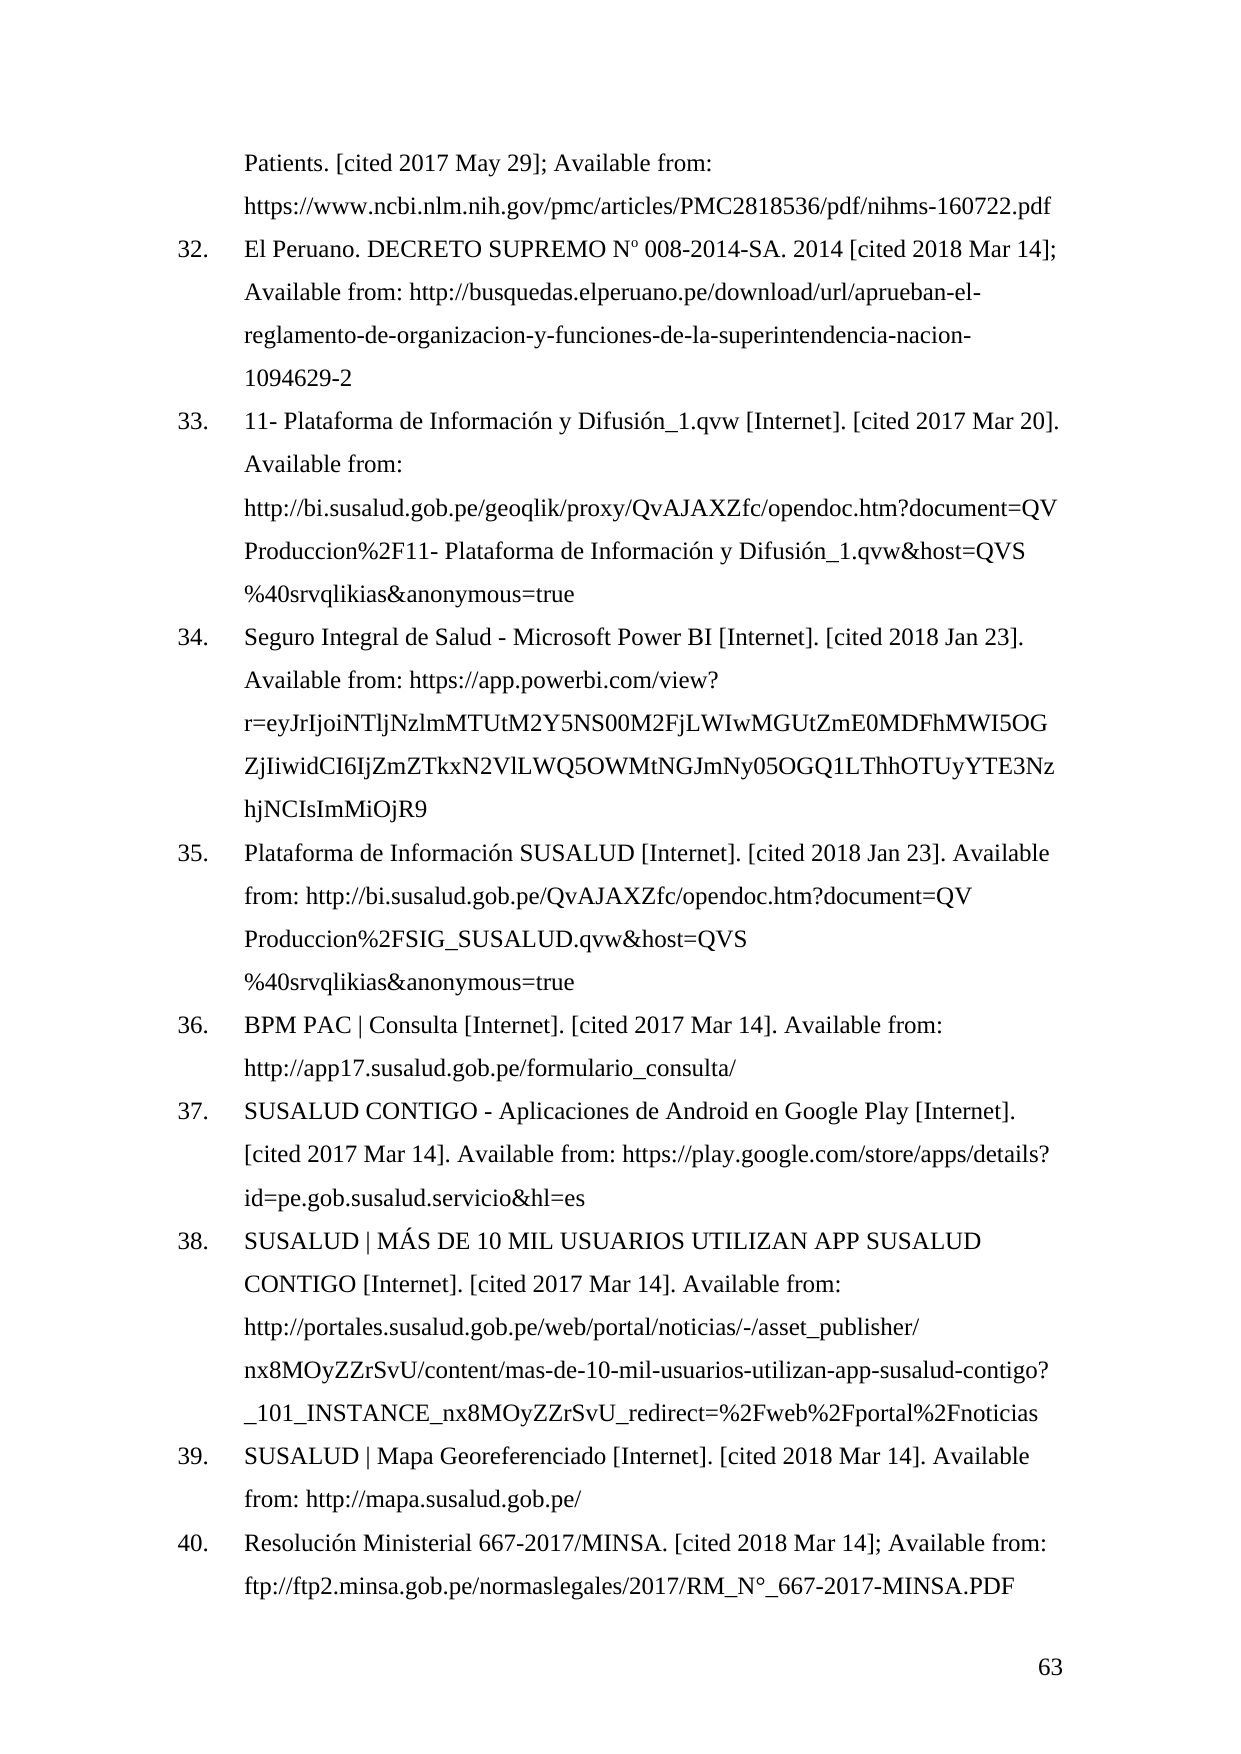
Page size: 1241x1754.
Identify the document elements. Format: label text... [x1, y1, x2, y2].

text 38. SUSALUD | MÁS DE 10 MIL USUARIOS UTILIZAN APP SUSALUD CONTIGO [Internet]. [cited 2017 Mar 14]. Available from: http://portales.susalud.gob.pe/web/portal/noticias/-/asset_publisher/nx8MOyZZrSvU/content/mas-de-10-mil-usuarios-utilizan-app-susalud-contigo?_101_INSTANCE_nx8MOyZZrSvU_redirect=%2Fweb%2Fportal%2Fnoticias [177, 1226, 1063, 1427]
text 35. Plataforma de Información SUSALUD [Internet]. [cited 2018 Jan 23]. Available from: http://bi.susalud.gob.pe/QvAJAXZfc/opendoc.htm?document=QV Produccion%2FSIG_SUSALUD.qvw&host=QVS%40srvqlikias&anonymous=true [177, 838, 1063, 996]
text 40. Resolución Ministerial 667-2017/MINSA. [cited 2018 Mar 14]; Available from: ftp://ftp2.minsa.gob.pe/normaslegales/2017/RM_N°_667-2017-MINSA.PDF [177, 1528, 1063, 1599]
text 33. 11- Plataforma de Información y Difusión_1.qvw [Internet]. [cited 2017 Mar 20]. Available from: http://bi.susalud.gob.pe/geoqlik/proxy/QvAJAXZfc/opendoc.htm?document=QV Produccion%2F11- Plataforma de Información y Difusión_1.qvw&host=QVS%40srvqlikias&anonymous=true [177, 406, 1063, 608]
text 39. SUSALUD | Mapa Georeferenciado [Internet]. [cited 2018 Mar 14]. Available from: http://mapa.susalud.gob.pe/ [177, 1441, 1063, 1513]
text 32. El Peruano. DECRETO SUPREMO No 008-2014-SA. 2014 [cited 2018 Mar 14]; Available from: http://busquedas.elperuano.pe/download/url/aprueban-el-reglamento-de-organizacion-y-funciones-de-la-superintendencia-nacion-1094629-2 [177, 234, 1063, 392]
text 34. Seguro Integral de Salud - Microsoft Power BI [Internet]. [cited 2018 Jan 23]. Available from: https://app.powerbi.com/view?r=eyJrIjoiNTljNzlmMTUtM2Y5NS00M2FjLWIwMGUtZmE0MDFhMWI5OGZjIiwidCI6IjZmZTkxN2VlLWQ5OWMtNGJmNy05OGQ1LThhOTUyYTE3NzhjNCIsImMiOjR9 [177, 622, 1063, 823]
text 36. BPM PAC | Consulta [Internet]. [cited 2017 Mar 14]. Available from: http://app17.susalud.gob.pe/formulario_consulta/ [177, 1010, 1063, 1082]
text 37. SUSALUD CONTIGO - Aplicaciones de Android en Google Play [Internet]. [cited 2017 Mar 14]. Available from: https://play.google.com/store/apps/details?id=pe.gob.susalud.servicio&hl=es [177, 1096, 1063, 1211]
